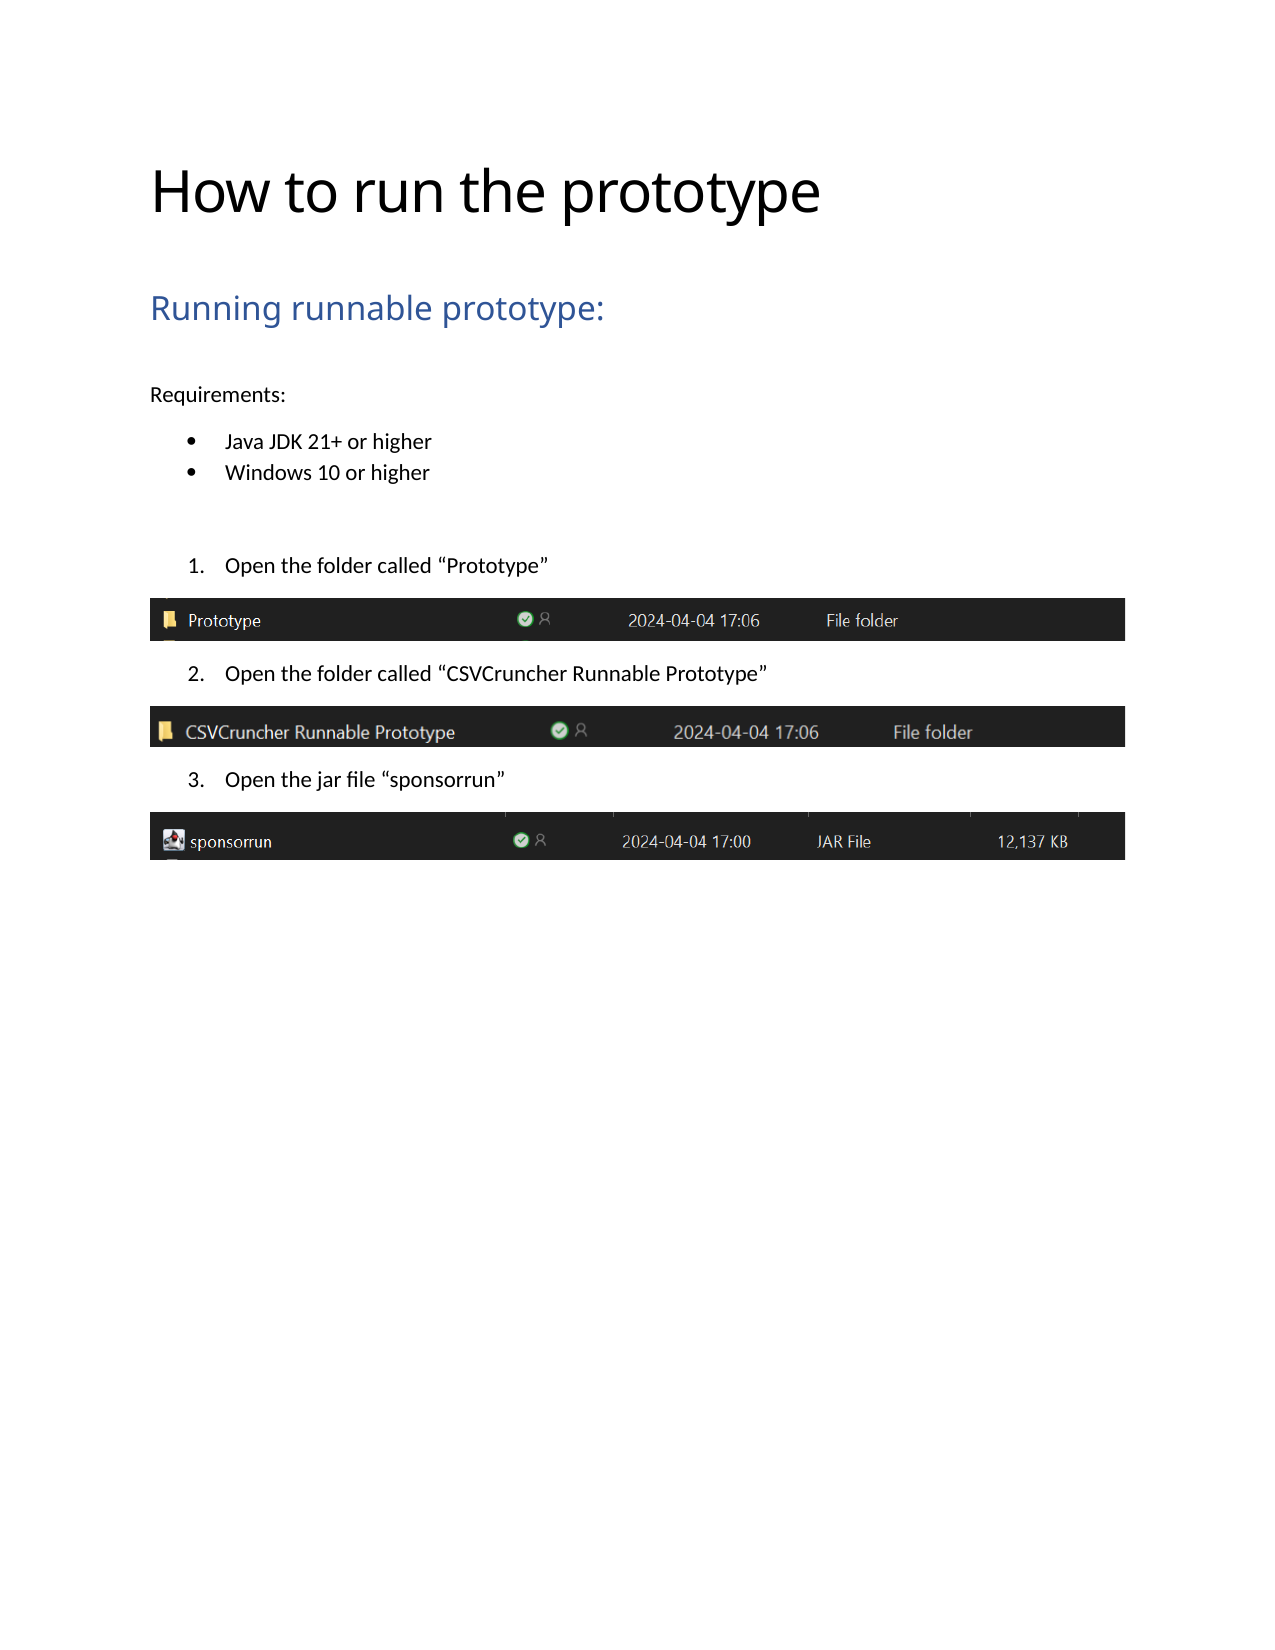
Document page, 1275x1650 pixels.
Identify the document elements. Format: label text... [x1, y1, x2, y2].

list Open the jar file “sponsorrun” [187, 766, 1125, 794]
subtitle Running runnable prototype: [150, 285, 1125, 330]
title How to run the prototype [150, 150, 1125, 229]
list Open the folder called “Prototype” [187, 551, 1125, 579]
text Requirements: [150, 381, 1125, 408]
picture [150, 706, 1125, 747]
picture [150, 812, 1125, 860]
list Windows 10 or higher [187, 458, 1125, 486]
list Java JDK 21+ or higher [187, 427, 1125, 455]
picture [150, 598, 1125, 641]
list Open the folder called “CSVCruncher Runnable Prototype” [187, 659, 1125, 687]
